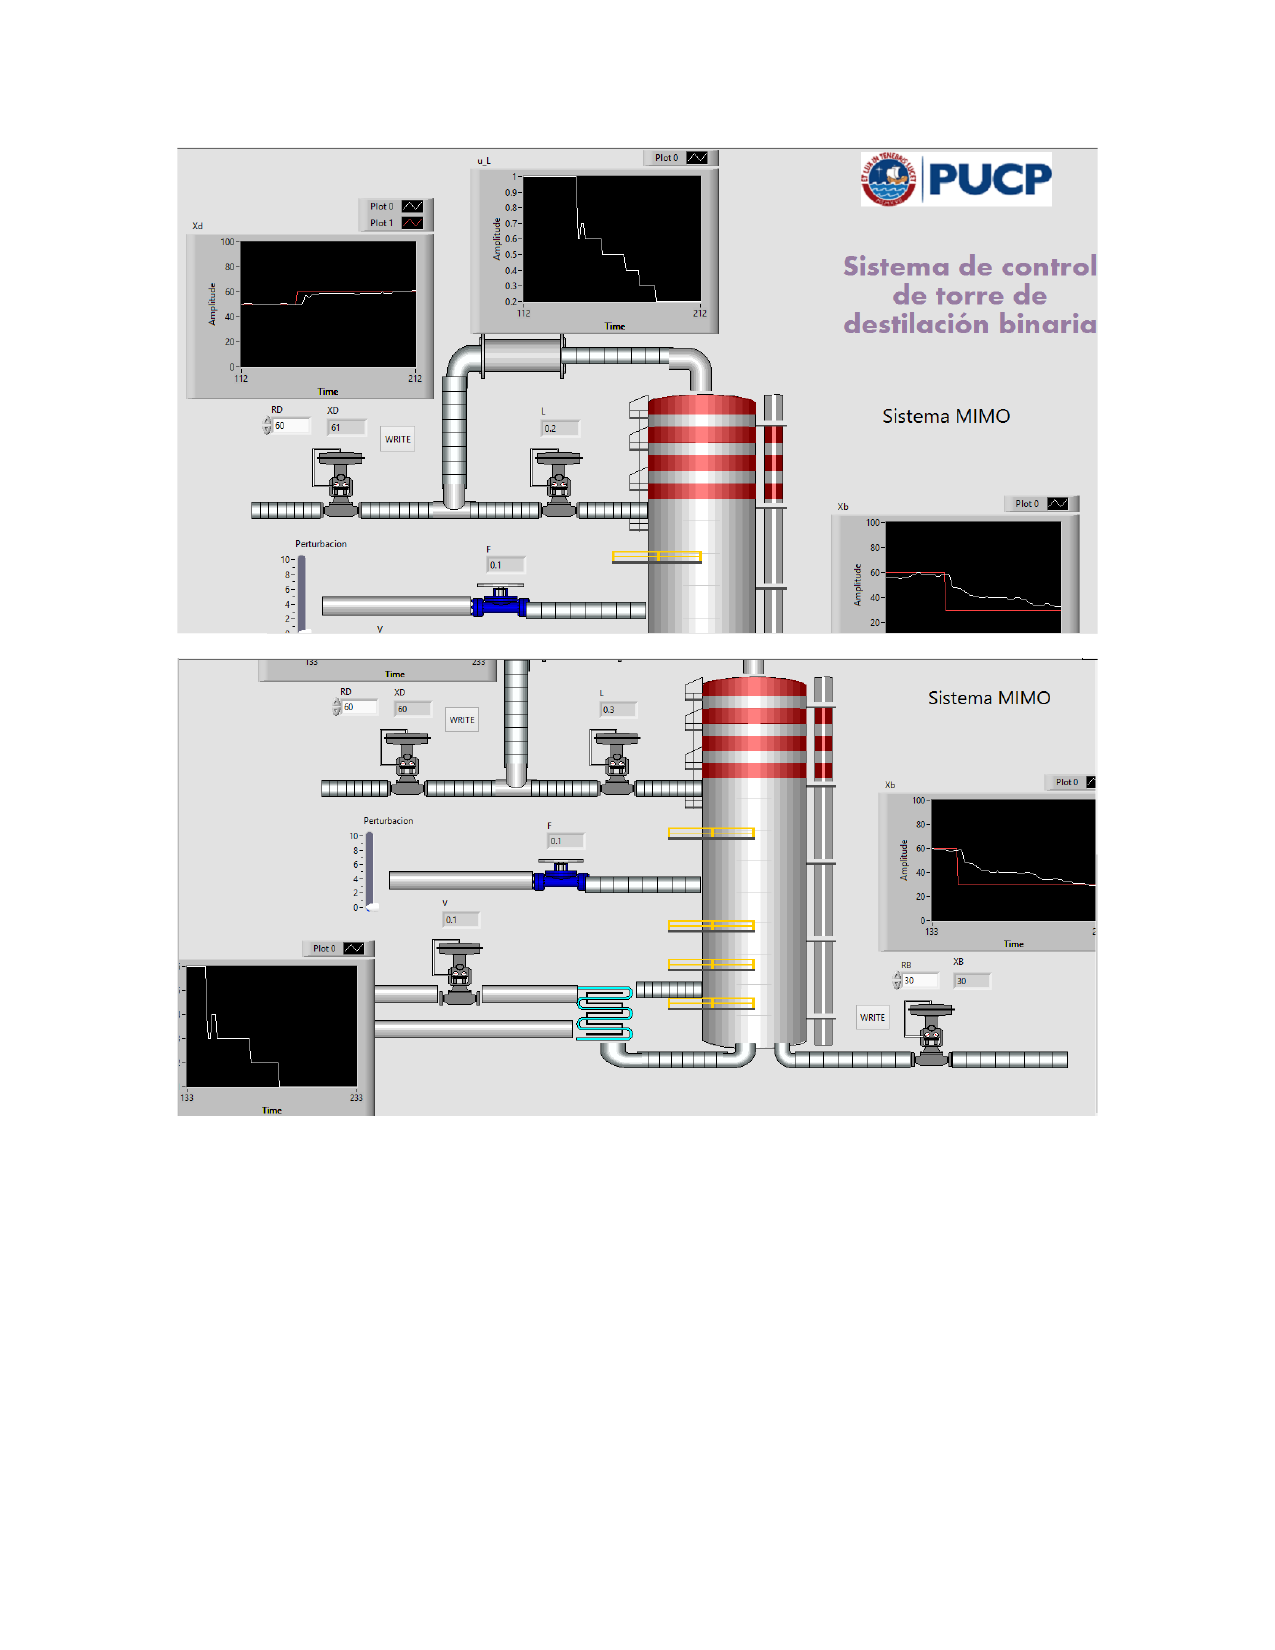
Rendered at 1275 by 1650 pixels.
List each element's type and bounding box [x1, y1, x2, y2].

picture [177, 658, 1098, 1116]
picture [177, 147, 1098, 634]
